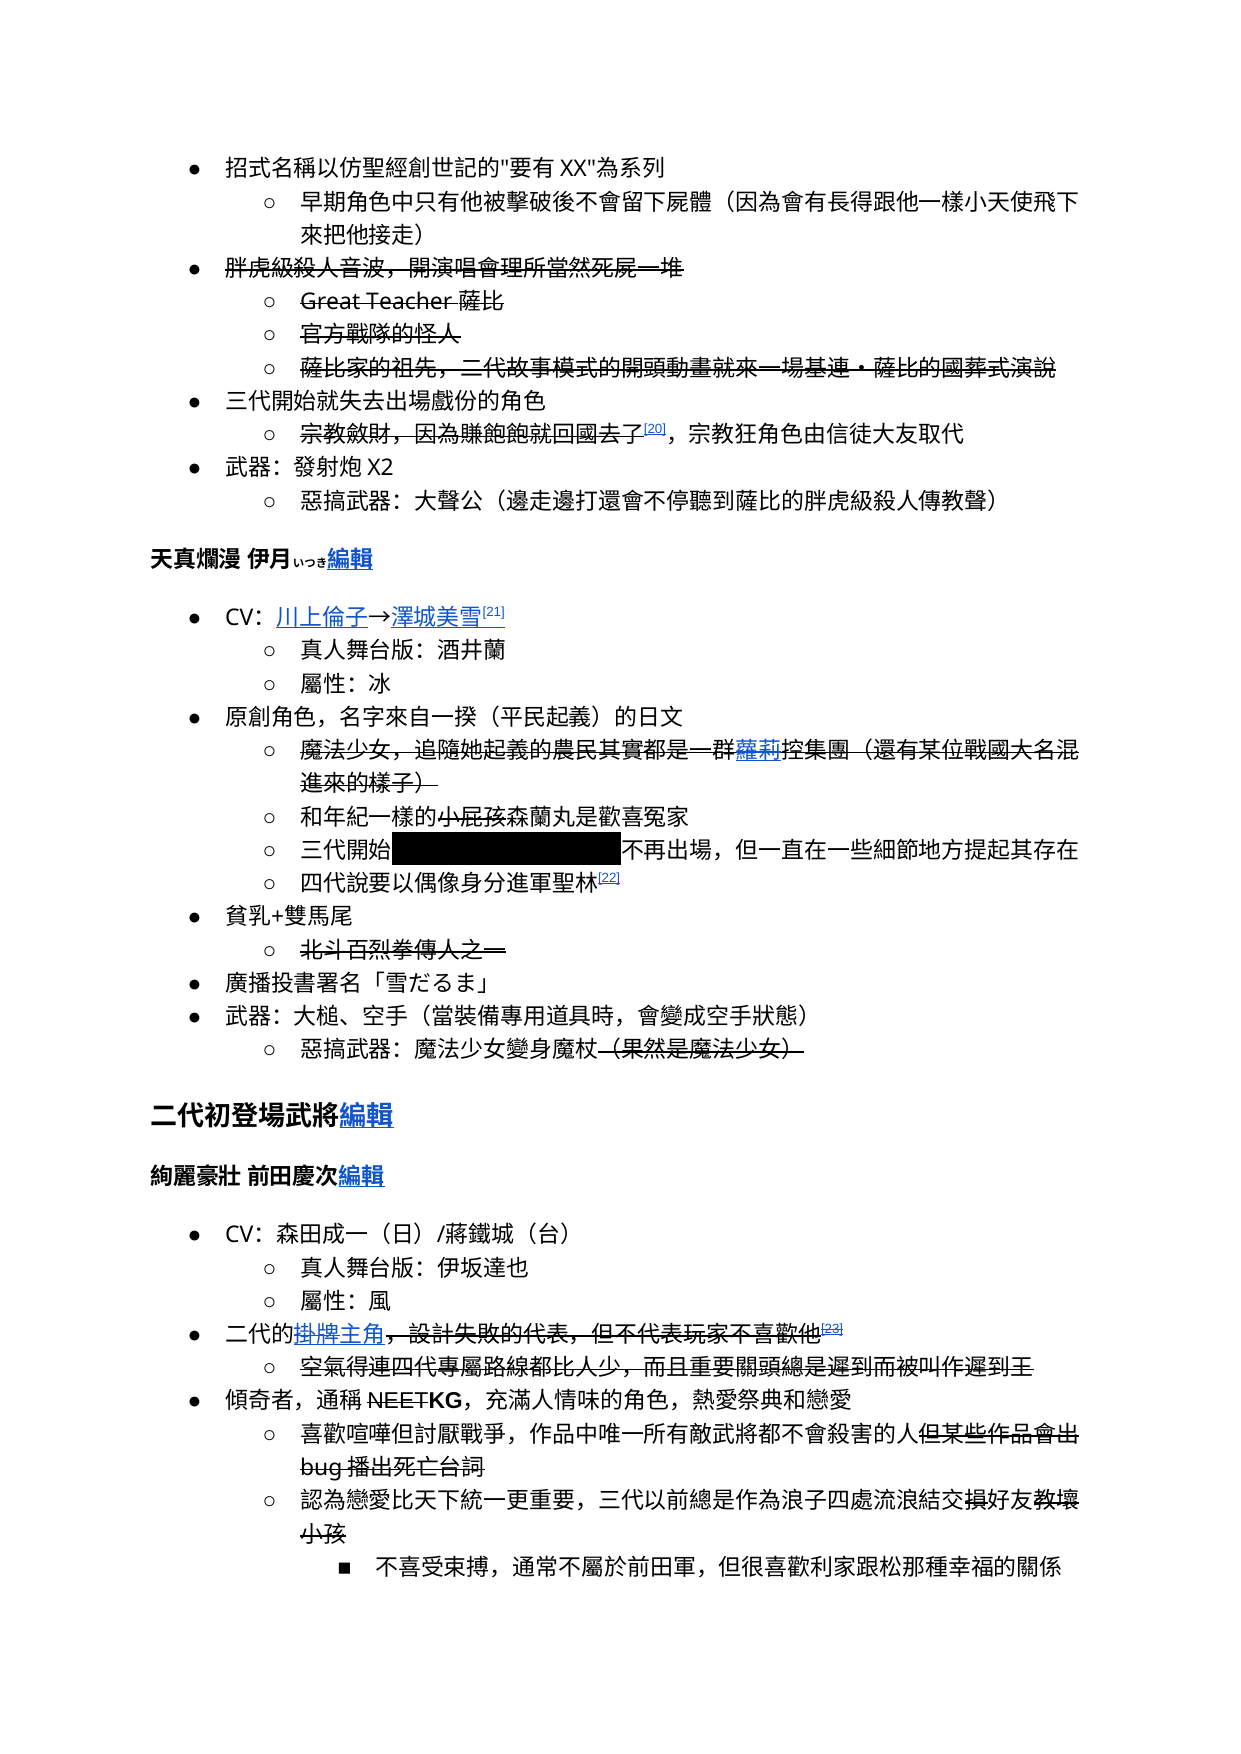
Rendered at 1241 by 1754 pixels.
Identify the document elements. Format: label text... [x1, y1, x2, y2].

subtitle 絢麗豪壯 前田慶次編輯 [150, 1158, 1090, 1191]
list 官方戰隊的怪人 [262, 316, 1090, 349]
list 屬性：冰 [262, 666, 1090, 699]
list 屬性：風 [262, 1283, 1090, 1316]
list 原創角色，名字來自一揆（平民起義）的日文 [187, 699, 1090, 732]
list 二代的掛牌主角，設計失敗的代表，但不代表玩家不喜歡他[23] [187, 1316, 1090, 1349]
list 惡搞武器：大聲公（邊走邊打還會不停聽到薩比的胖虎級殺人傳教聲） [262, 483, 1090, 516]
list 三代開始可能因為中之人去世而不再出場，但一直在一些細節地方提起其存在 [621, 832, 1090, 865]
list 空氣得連四代專屬路線都比人少，而且重要關頭總是遲到而被叫作遲到王 [262, 1349, 1090, 1382]
list 真人舞台版：酒井蘭 [262, 632, 1090, 666]
list 貧乳+雙馬尾 [187, 898, 1090, 932]
list 武器：發射炮X2 [187, 449, 1090, 483]
list 招式名稱以仿聖經創世記的"要有XX"為系列 [187, 150, 1090, 183]
list 三代開始就失去出場戲份的角色 [187, 383, 1090, 416]
subtitle 天真爛漫 伊月いつき編輯 [150, 541, 1090, 574]
list 魔法少女，追隨她起義的農民其實都是一群蘿莉控集團（還有某位戰國大名混進來的樣子） [262, 732, 1090, 798]
list 認為戀愛比天下統一更重要，三代以前總是作為浪子四處流浪結交損好友教壞小孩 [262, 1482, 1090, 1549]
list 惡搞武器：魔法少女變身魔杖（果然是魔法少女） [262, 1031, 1090, 1064]
list 北斗百烈拳傳人之一 [262, 932, 1090, 965]
list 四代說要以偶像身分進軍聖林[22] [262, 865, 1090, 898]
list CV：森田成一（日）/蔣鐵城（台） [187, 1216, 1090, 1249]
list 廣播投書署名「雪だるま」 [187, 965, 1090, 998]
list 和年紀一樣的小屁孩森蘭丸是歡喜冤家 [262, 798, 1090, 832]
list Great Teacher 薩比 [262, 283, 1090, 316]
list 不喜受束搏，通常不屬於前田軍，但很喜歡利家跟松那種幸福的關係 [337, 1549, 1090, 1582]
subtitle 二代初登場武將編輯 [150, 1094, 1090, 1133]
list 薩比家的祖先，二代故事模式的開頭動畫就來一場基連‧薩比的國葬式演說 [262, 349, 1090, 383]
list 武器：大槌、空手（當裝備專用道具時，會變成空手狀態） [187, 998, 1090, 1031]
list 宗教斂財，因為賺飽飽就回國去了[20]，宗教狂角色由信徒大友取代 [262, 416, 1090, 449]
list CV：川上倫子→澤城美雪[21] [187, 599, 1090, 632]
list 三代開始可能因為中之人去世而不再出場，但一直在一些細節地方提起其存在 [262, 832, 392, 865]
list 早期角色中只有他被擊破後不會留下屍體（因為會有長得跟他一樣小天使飛下來把他接走） [262, 183, 1090, 250]
list 真人舞台版：伊坂達也 [262, 1249, 1090, 1283]
list 傾奇者，通稱NEETKG，充滿人情味的角色，熱愛祭典和戀愛 [187, 1382, 1090, 1416]
list 喜歡喧嘩但討厭戰爭，作品中唯一所有敵武將都不會殺害的人但某些作品會出bug播出死亡台詞 [262, 1416, 1090, 1482]
list 胖虎級殺人音波，開演唱會理所當然死屍一堆 [187, 250, 1090, 283]
